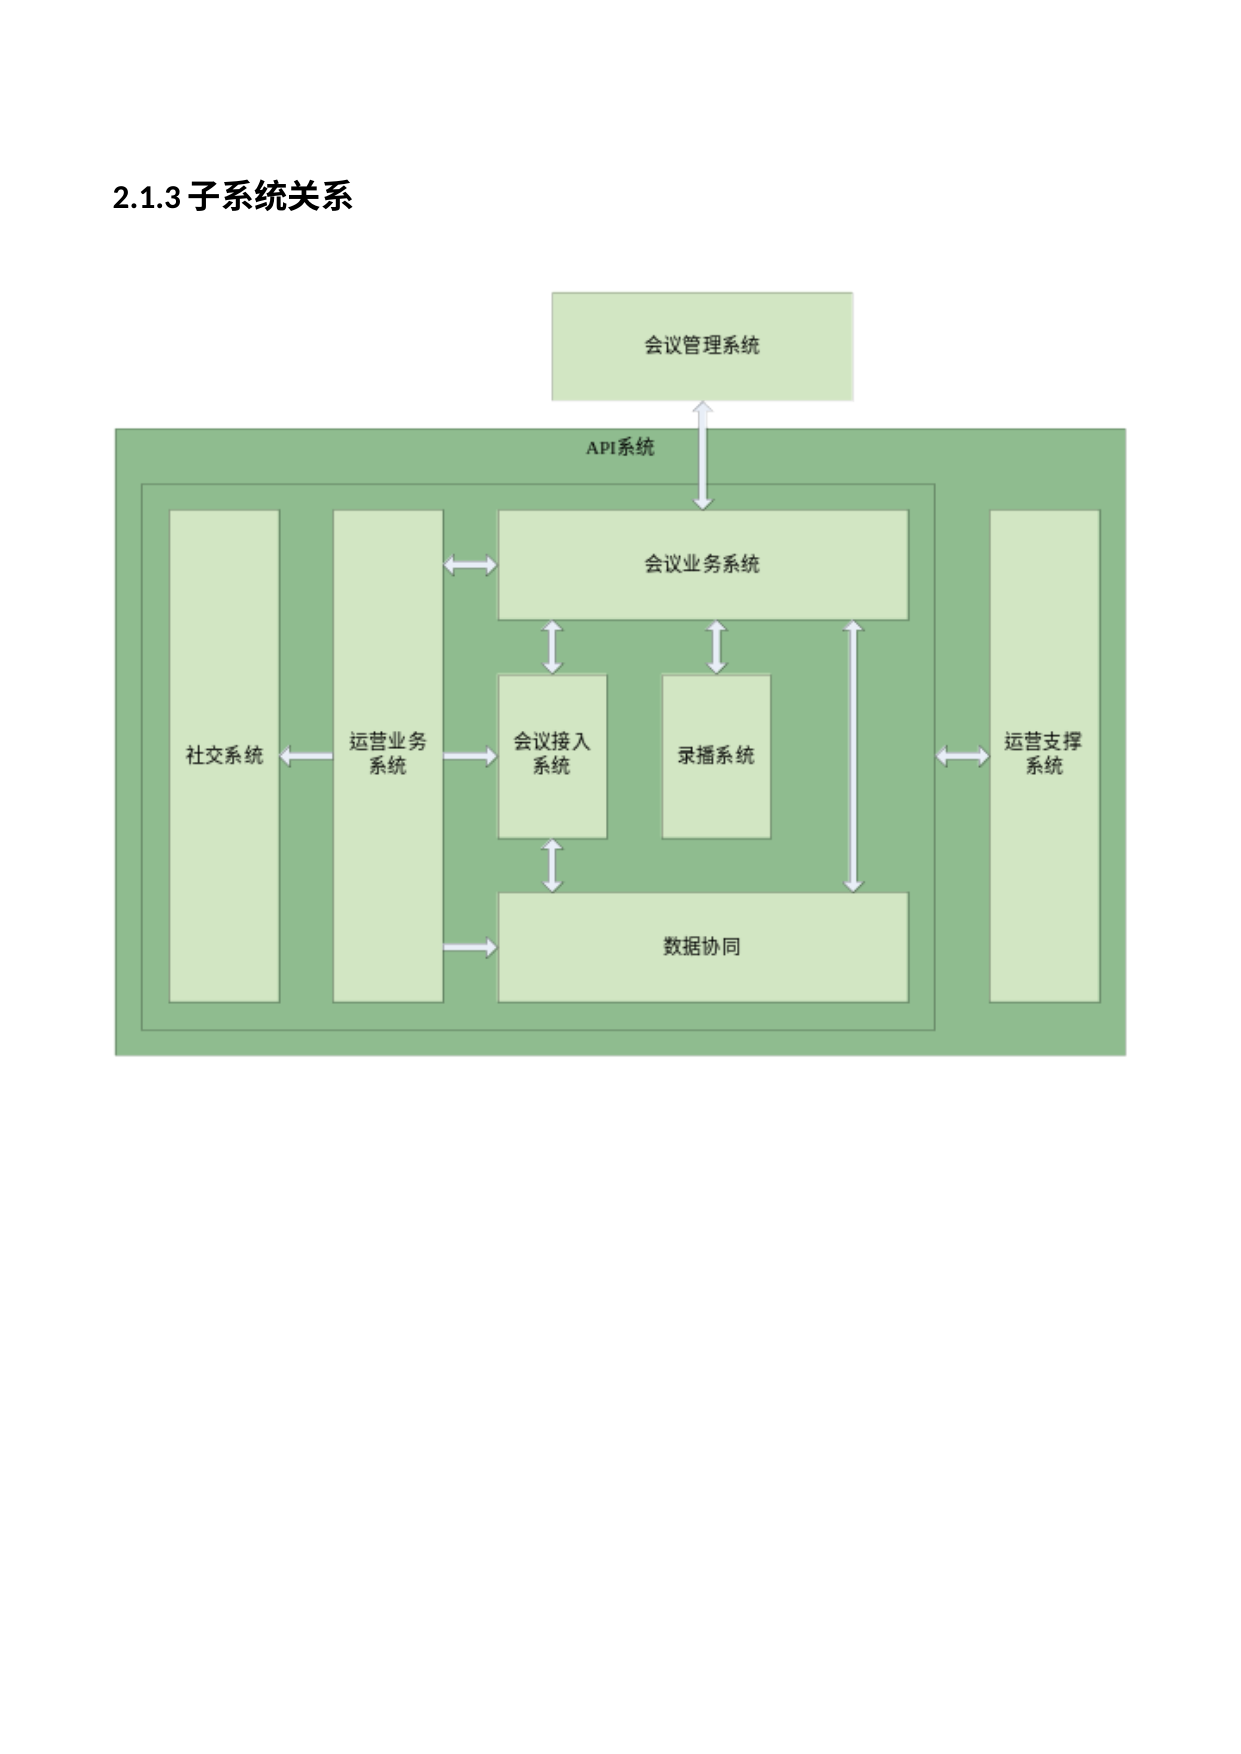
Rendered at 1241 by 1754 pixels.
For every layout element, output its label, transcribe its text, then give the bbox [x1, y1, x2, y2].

subtitle 子系统关系 [112, 162, 1128, 227]
